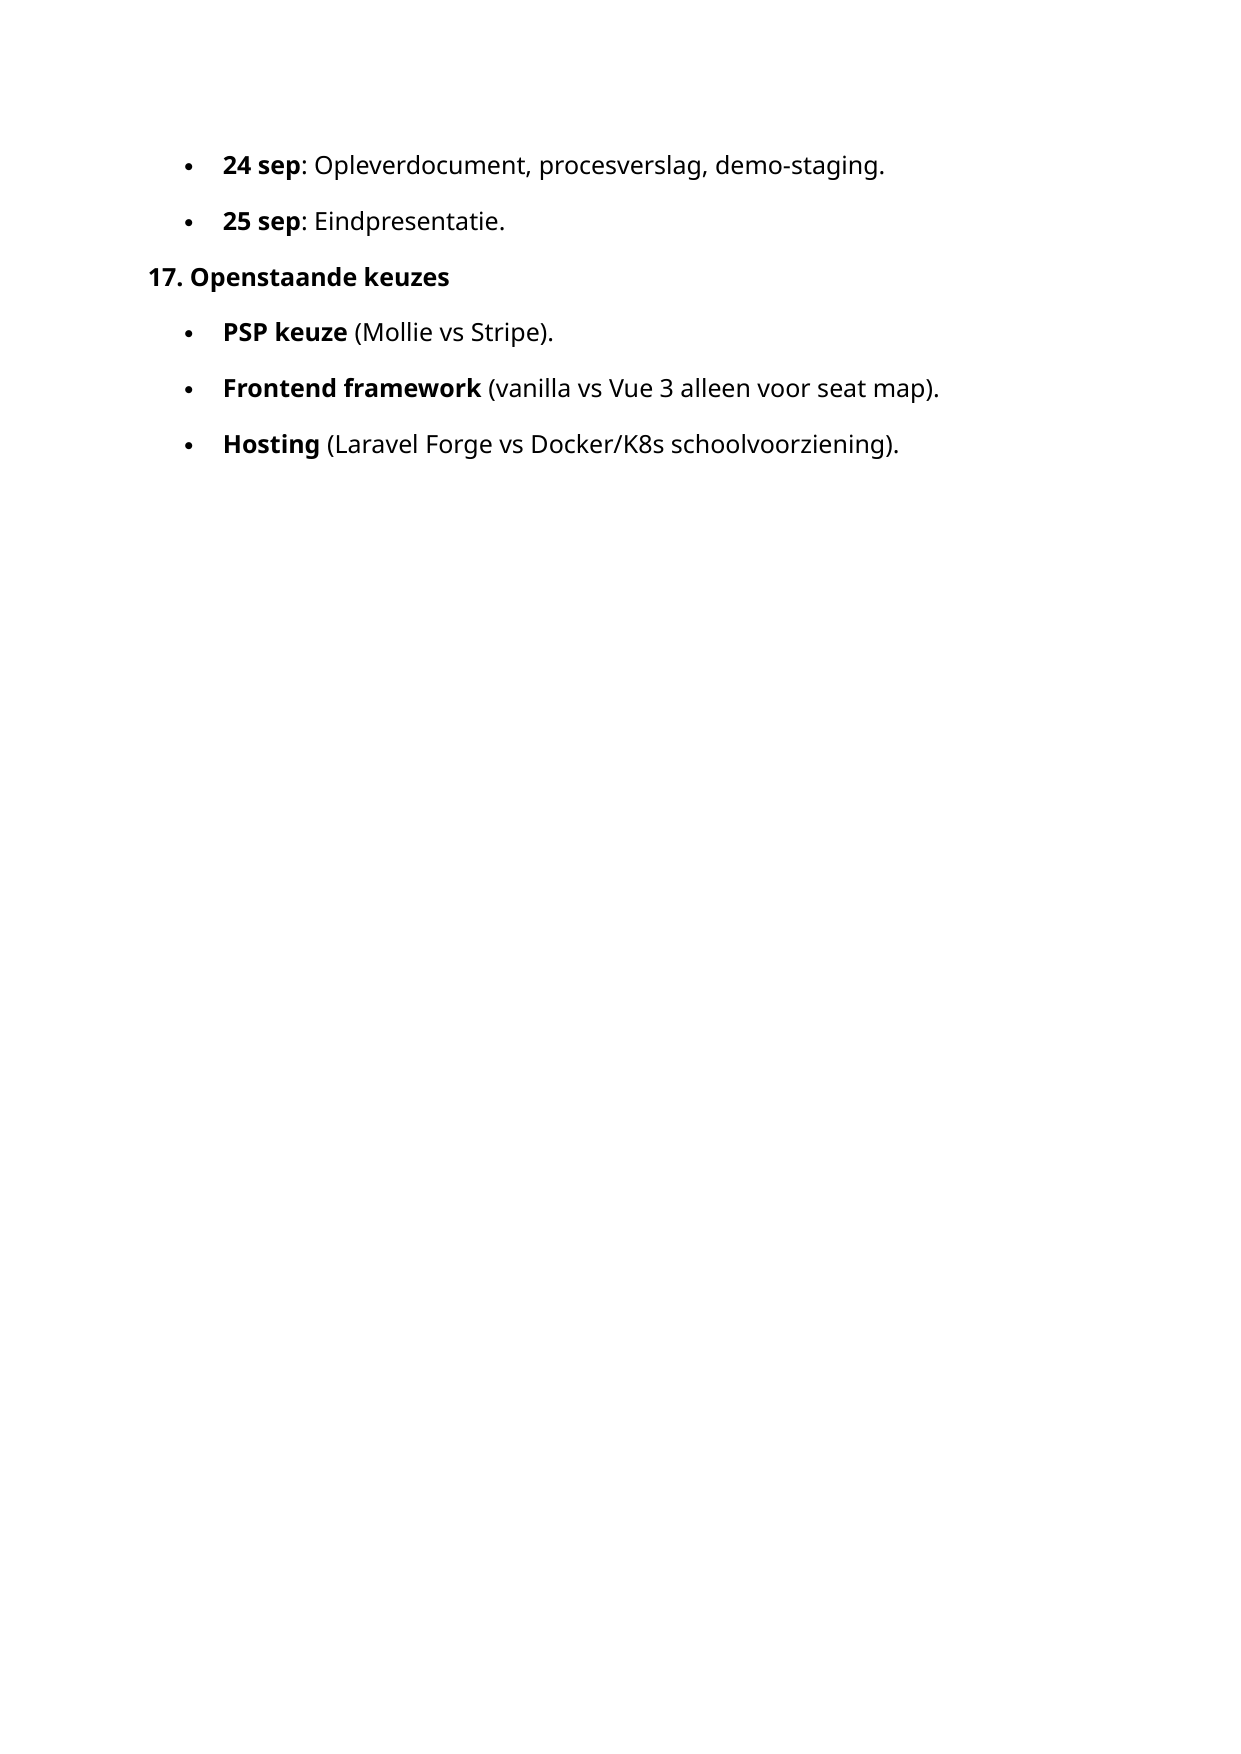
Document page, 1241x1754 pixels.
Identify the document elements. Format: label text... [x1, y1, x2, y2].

text 17. Openstaande keuzes [148, 259, 1093, 293]
list PSP keuze (Mollie vs Stripe). [185, 315, 1093, 349]
list 25 sep: Eindpresentatie. [185, 203, 1093, 237]
list 24 sep: Opleverdocument, procesverslag, demo-staging. [185, 148, 1093, 182]
list Hosting (Laravel Forge vs Docker/K8s schoolvoorziening). [185, 427, 1093, 461]
list Frontend framework (vanilla vs Vue 3 alleen voor seat map). [185, 371, 1093, 405]
